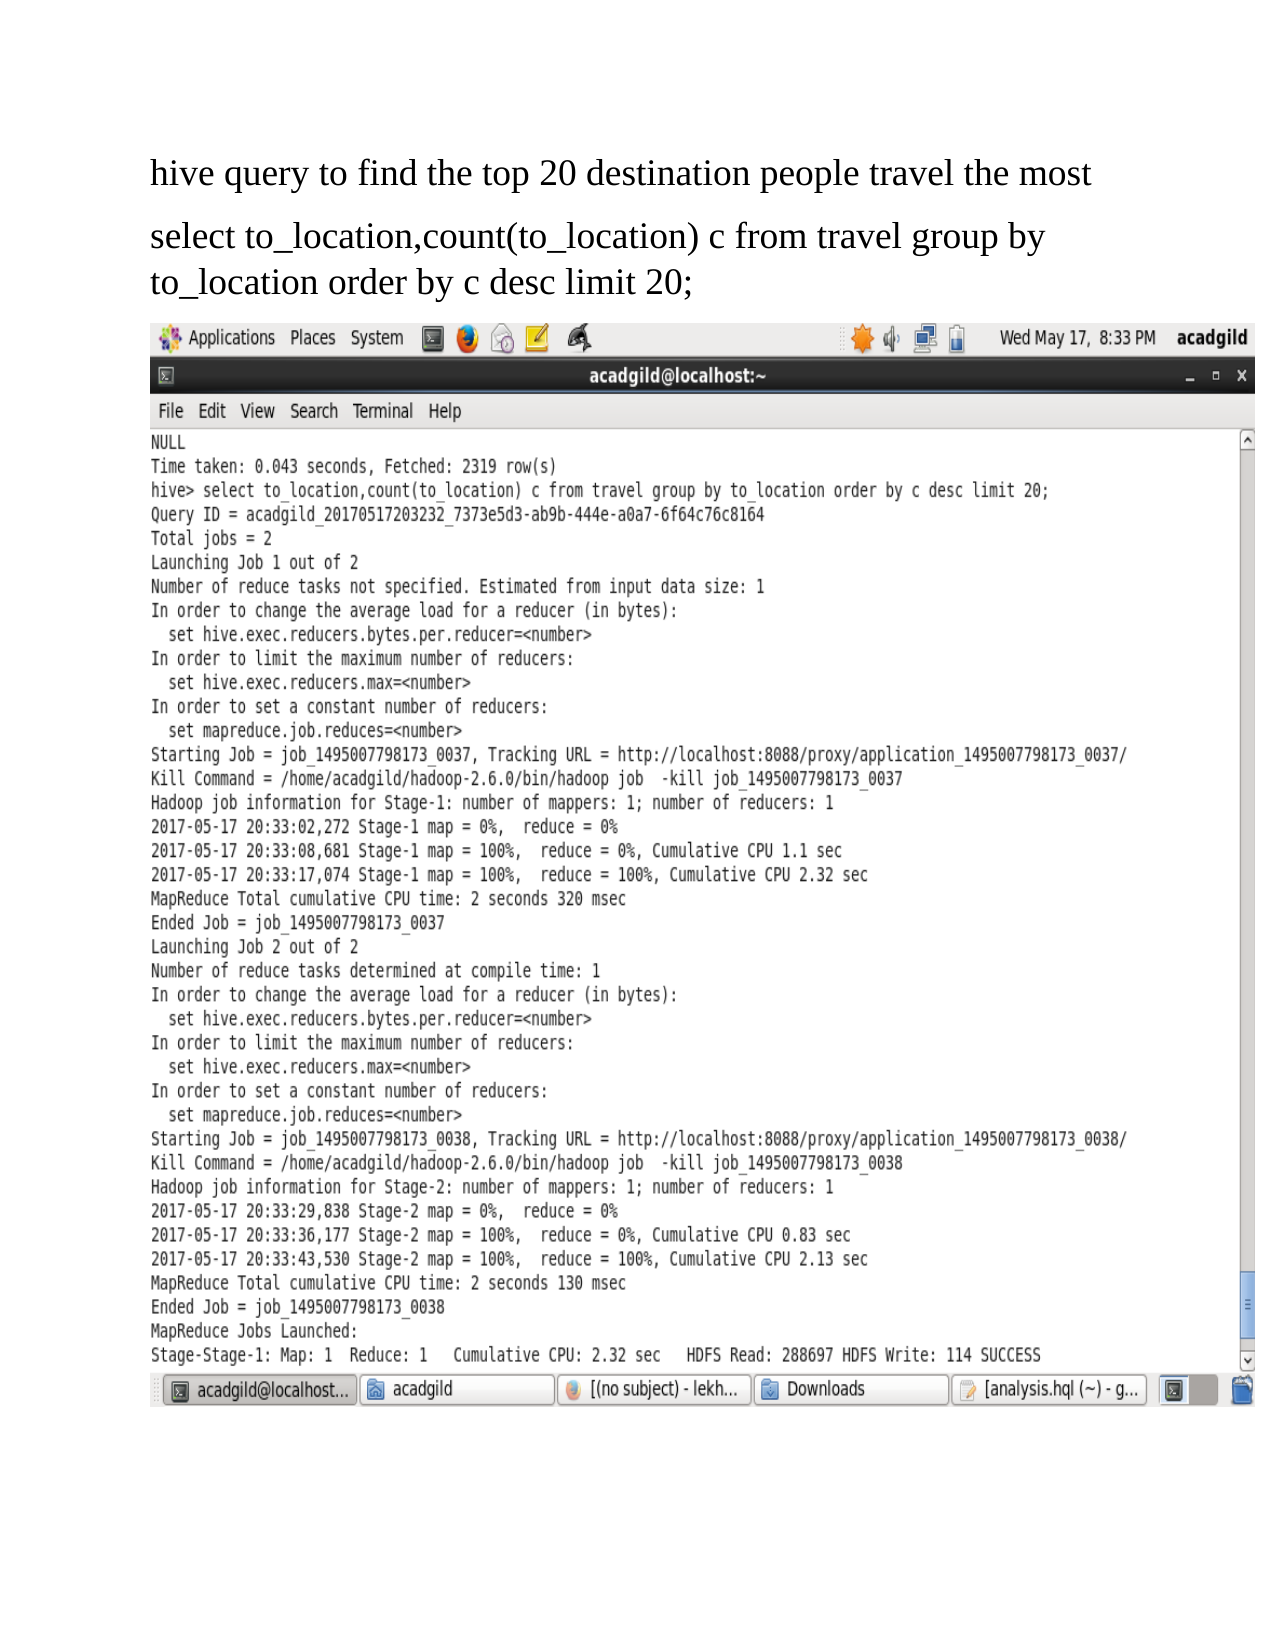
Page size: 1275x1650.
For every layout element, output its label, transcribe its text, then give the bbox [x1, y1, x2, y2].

picture [150, 323, 1255, 1407]
text hive query to find the top 20 destination people travel the most [150, 150, 1125, 193]
text select to_location,count(to_location) c from travel group by to_location order by c desc limit 20; [150, 213, 1125, 303]
